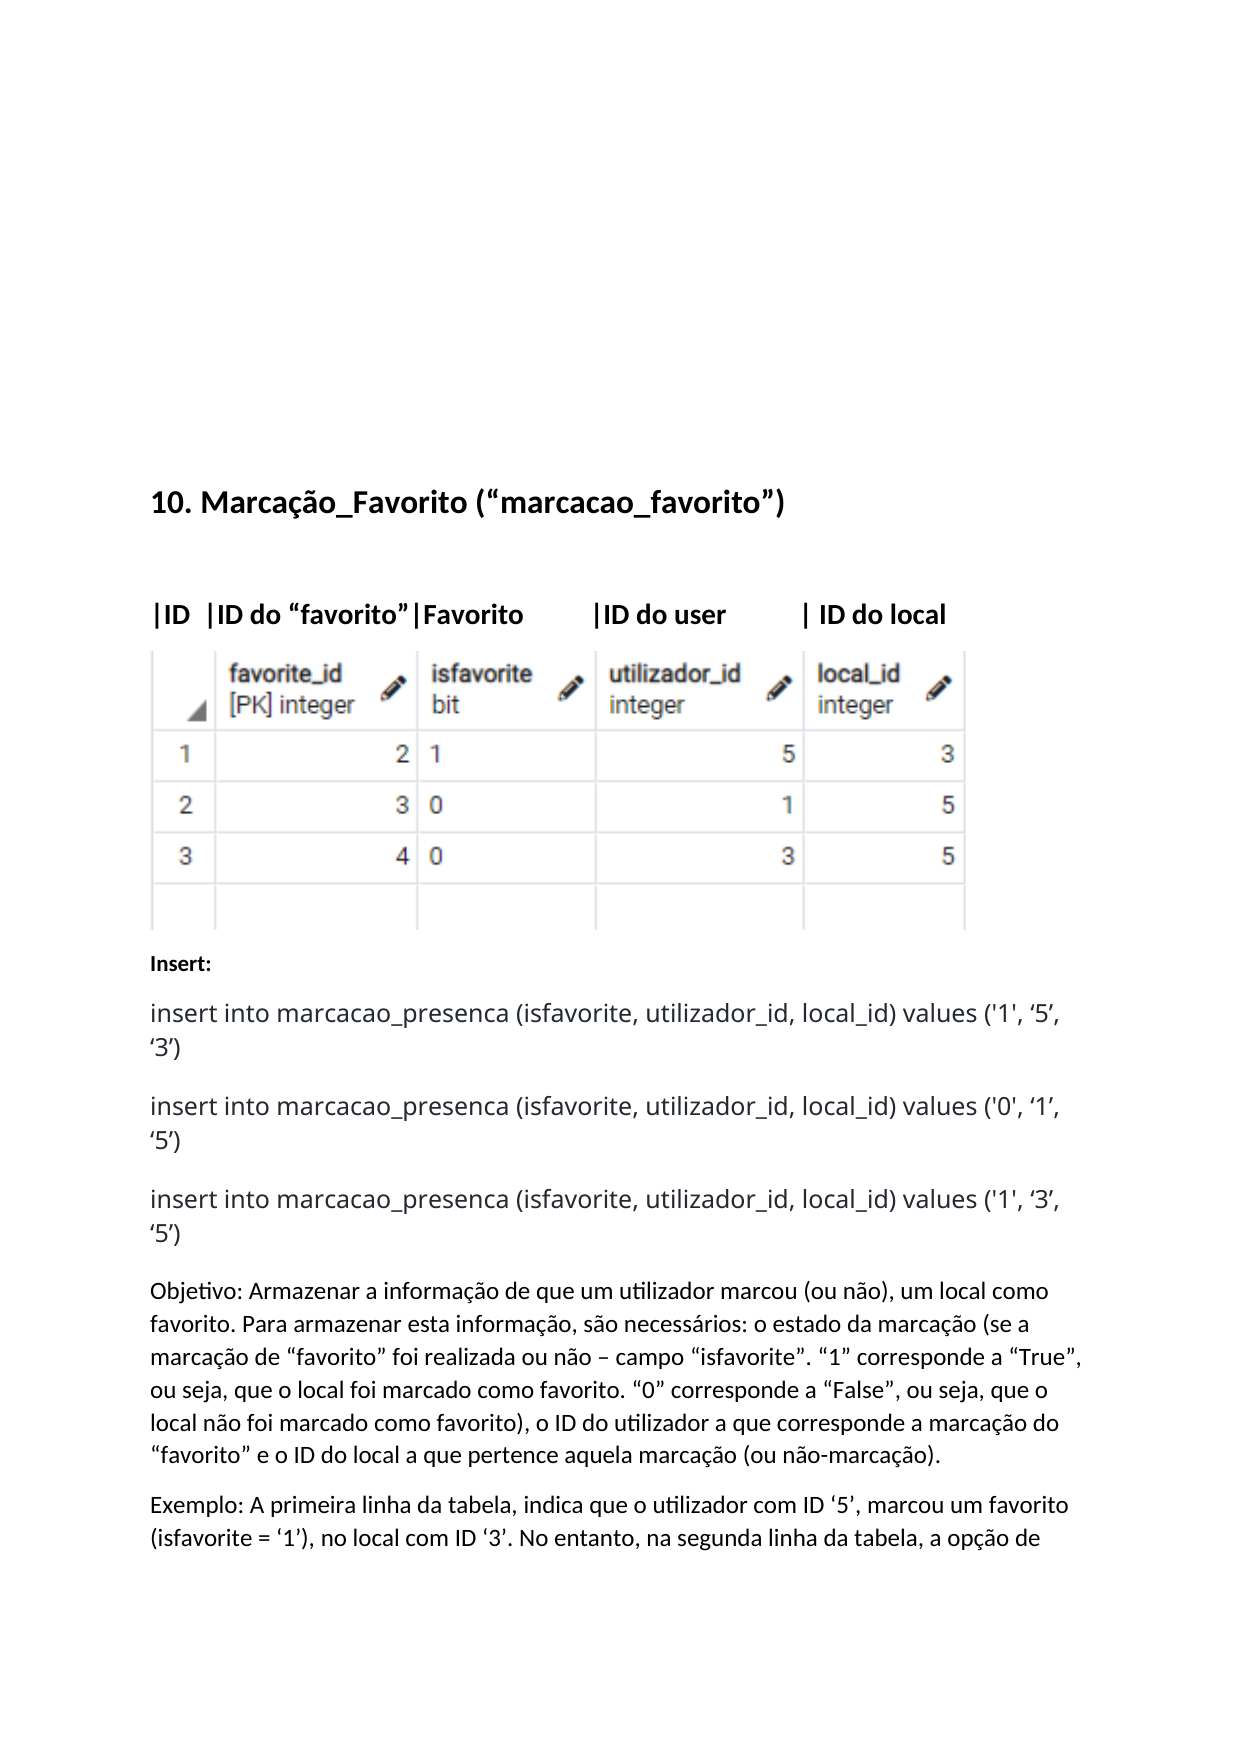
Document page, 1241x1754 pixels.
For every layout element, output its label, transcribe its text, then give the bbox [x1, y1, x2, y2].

text Insert: [150, 949, 1090, 977]
text Objetivo: Armazenar a informação de que um utilizador marcou (ou não), um local como favorito. Para armazenar esta informação, são necessários: o estado da marcação (se a marcação de “favorito” foi realizada ou não – campo “isfavorite”. “1” corresponde a “True”, ou seja, que o local foi marcado como favorito. “0” corresponde a “False”, ou seja, que o local não foi marcado como favorito), o ID do utilizador a que corresponde a marcação do “favorito” e o ID do local a que pertence aquela marcação (ou não-marcação). [150, 1275, 1090, 1470]
text insert into marcacao_presenca (isfavorite, utilizador_id, local_id) values ('0', ‘1’, ‘5’) [150, 1089, 1090, 1157]
text |ID |ID do “favorito”|Favorito |ID do user | ID do local [150, 596, 1090, 632]
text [150, 1489, 1090, 1553]
text insert into marcacao_presenca (isfavorite, utilizador_id, local_id) values ('1', ‘3’, ‘5’) [150, 1182, 1090, 1250]
text 10. Marcação_Favorito (“marcacao_favorito”) [150, 481, 1090, 521]
picture [150, 651, 966, 930]
text insert into marcacao_presenca (isfavorite, utilizador_id, local_id) values ('1', ‘5’, ‘3’) [150, 996, 1090, 1064]
